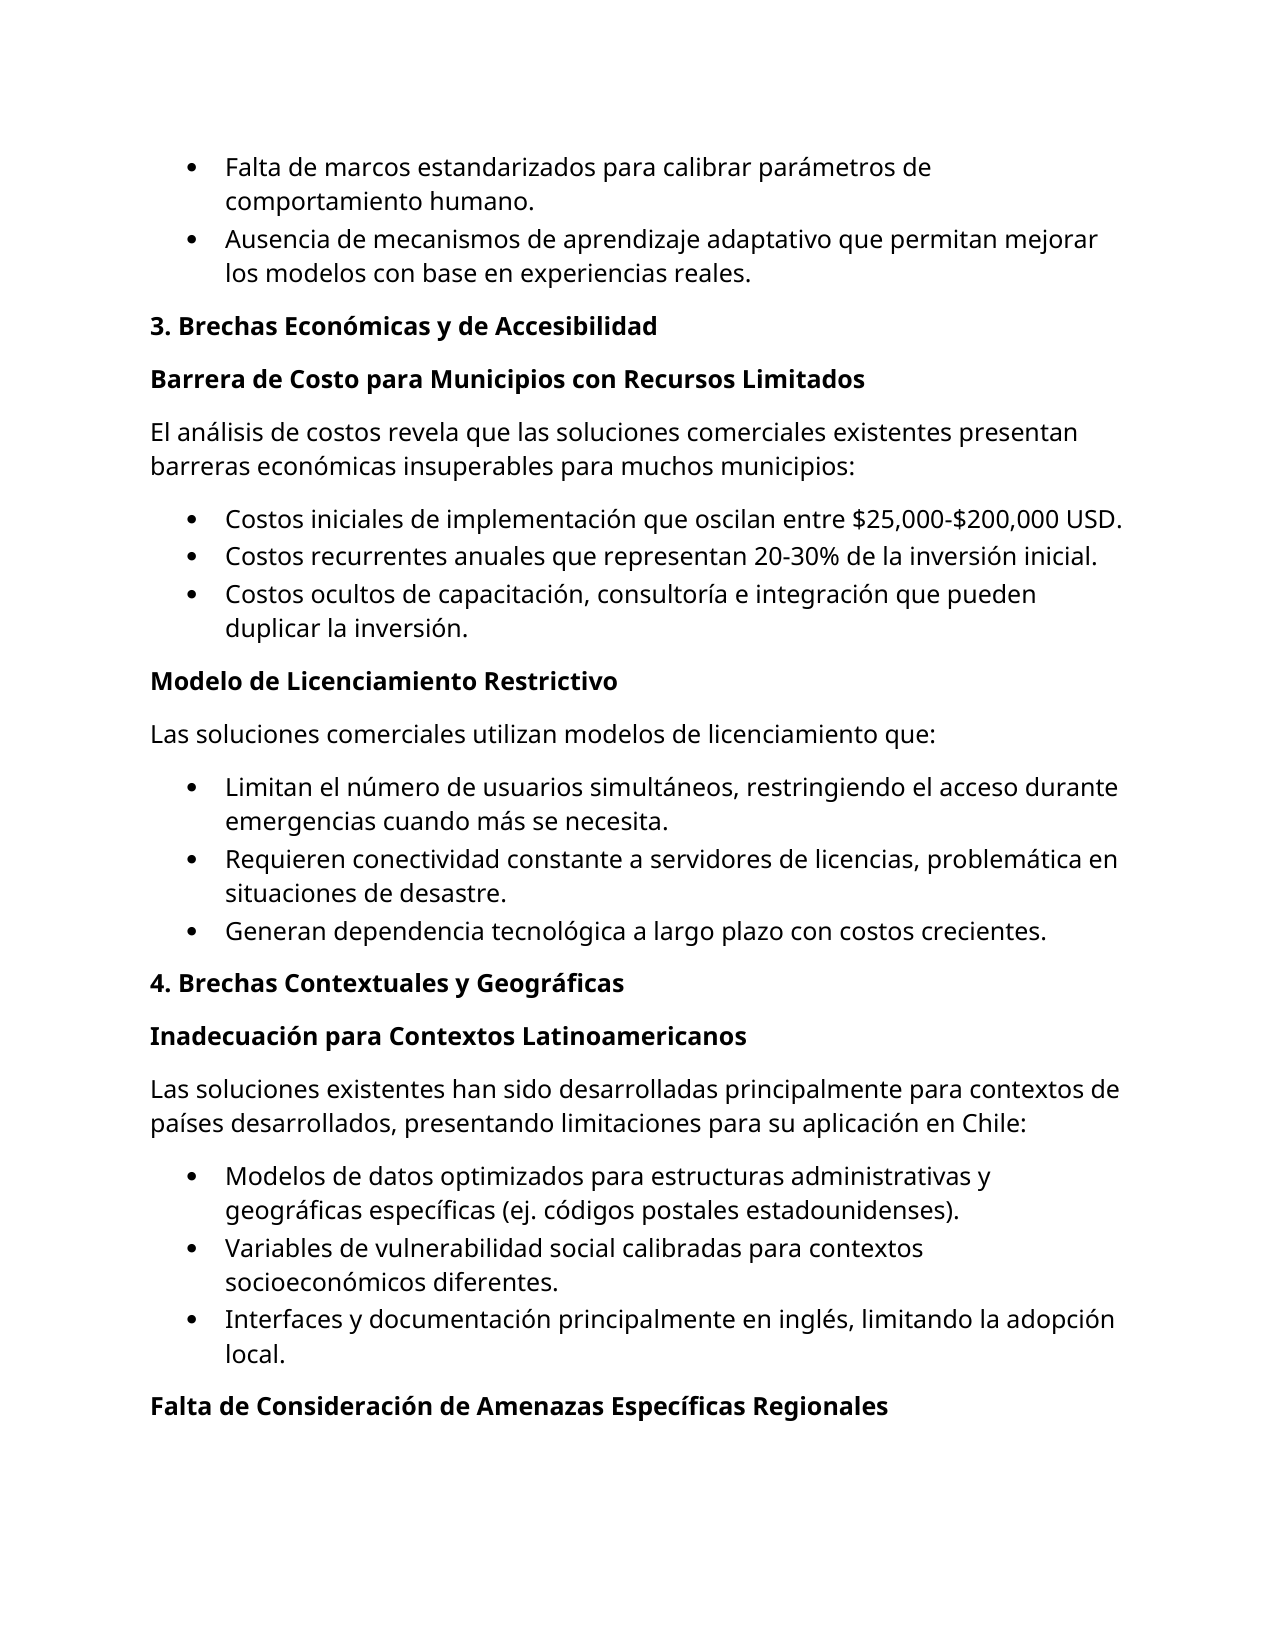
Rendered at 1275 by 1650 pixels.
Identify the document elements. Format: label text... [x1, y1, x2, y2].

text 3. Brechas Económicas y de Accesibilidad [150, 309, 1125, 343]
list Costos ocultos de capacitación, consultoría e integración que pueden duplicar la inversión. [187, 577, 1125, 645]
list Modelos de datos optimizados para estructuras administrativas y geográficas específicas (ej. códigos postales estadounidenses). [187, 1158, 1125, 1227]
list Ausencia de mecanismos de aprendizaje adaptativo que permitan mejorar los modelos con base en experiencias reales. [187, 222, 1125, 290]
text Barrera de Costo para Municipios con Recursos Limitados [150, 362, 1125, 396]
list Costos iniciales de implementación que oscilan entre $25,000-$200,000 USD. [187, 501, 1125, 535]
text Falta de Consideración de Amenazas Específicas Regionales [150, 1389, 1125, 1423]
list Variables de vulnerabilidad social calibradas para contextos socioeconómicos diferentes. [187, 1230, 1125, 1298]
list Falta de marcos estandarizados para calibrar parámetros de comportamiento humano. [187, 150, 1125, 218]
list Costos recurrentes anuales que representan 20-30% de la inversión inicial. [187, 539, 1125, 573]
text Modelo de Licenciamiento Restrictivo [150, 664, 1125, 698]
list Requieren conectividad constante a servidores de licencias, problemática en situaciones de desastre. [187, 841, 1125, 909]
text Inadecuación para Contextos Latinoamericanos [150, 1019, 1125, 1053]
list Interfaces y documentación principalmente en inglés, limitando la adopción local. [187, 1302, 1125, 1370]
list Generan dependencia tecnológica a largo plazo con costos crecientes. [187, 913, 1125, 947]
text Las soluciones comerciales utilizan modelos de licenciamiento que: [150, 717, 1125, 751]
text 4. Brechas Contextuales y Geográficas [150, 966, 1125, 1000]
list Limitan el número de usuarios simultáneos, restringiendo el acceso durante emergencias cuando más se necesita. [187, 769, 1125, 837]
text El análisis de costos revela que las soluciones comerciales existentes presentan barreras económicas insuperables para muchos municipios: [150, 414, 1125, 482]
text Las soluciones existentes han sido desarrolladas principalmente para contextos de países desarrollados, presentando limitaciones para su aplicación en Chile: [150, 1072, 1125, 1140]
